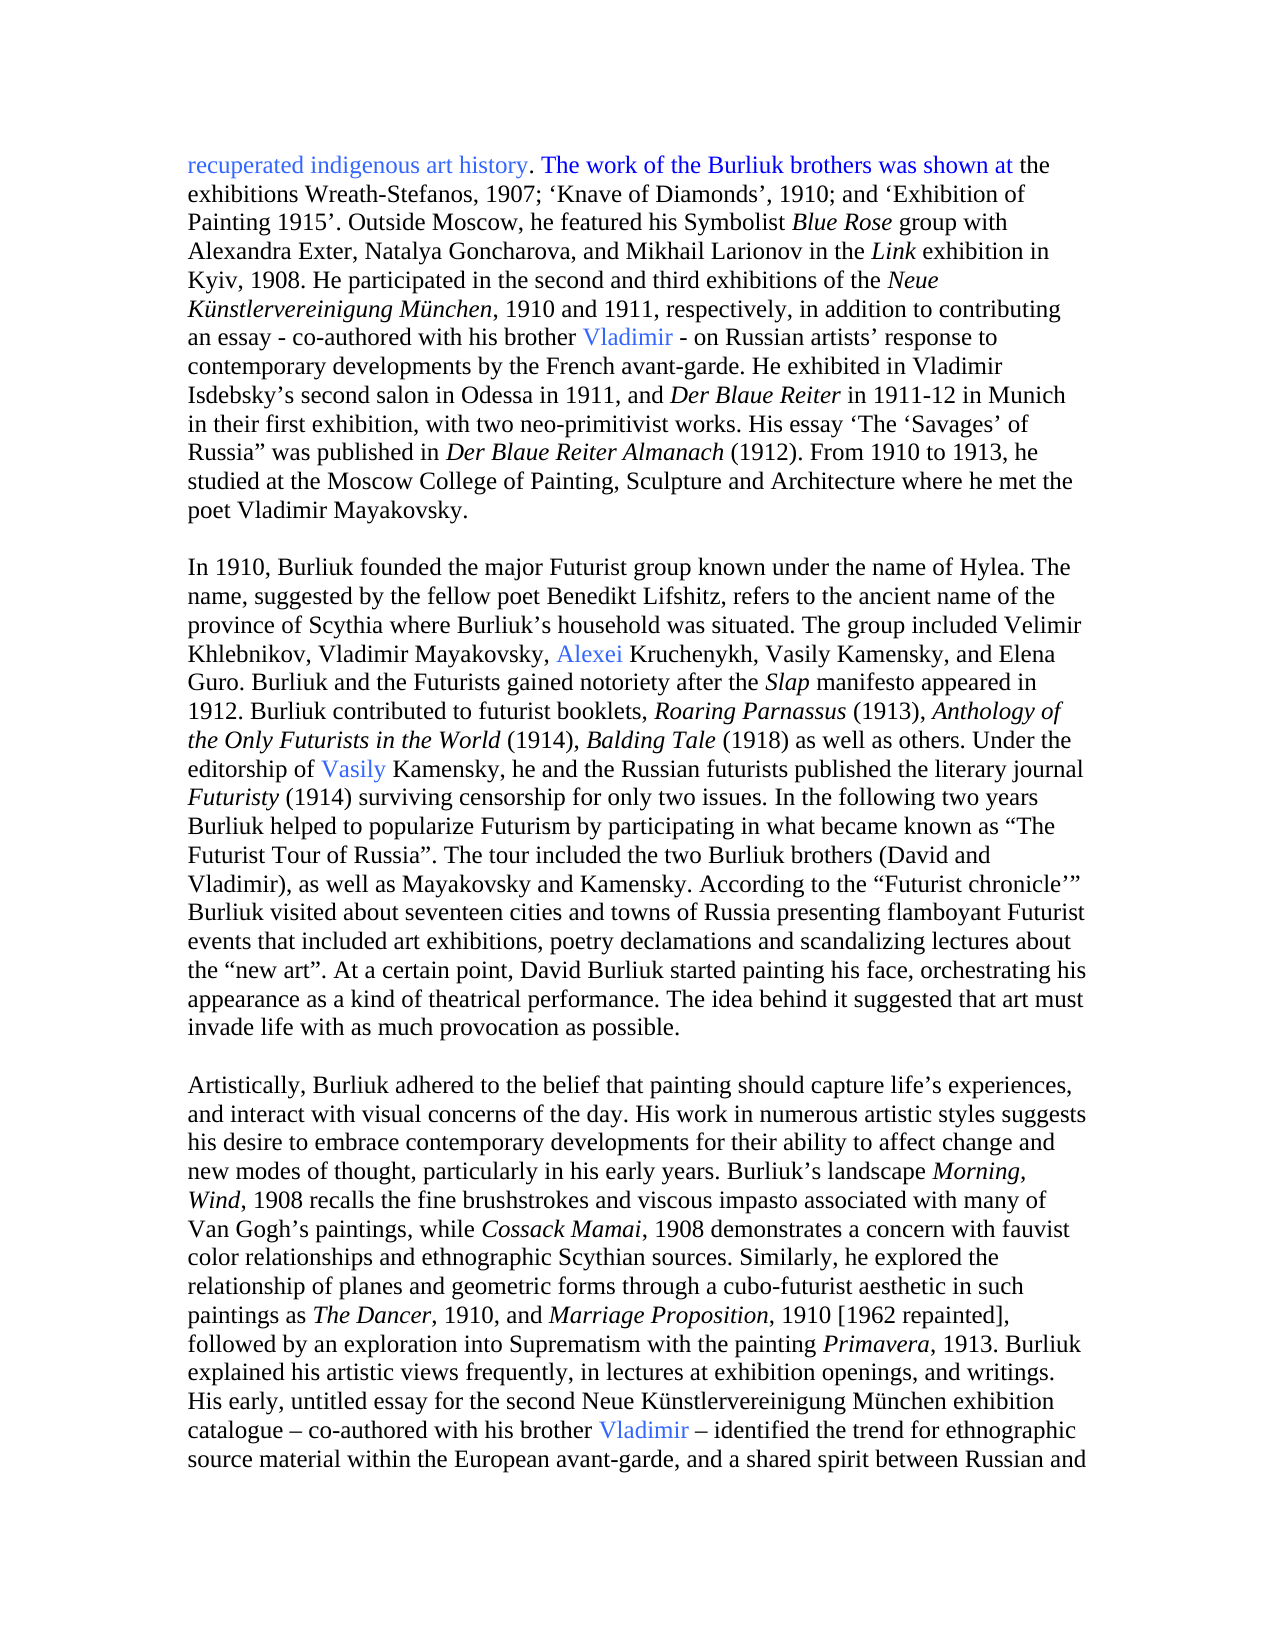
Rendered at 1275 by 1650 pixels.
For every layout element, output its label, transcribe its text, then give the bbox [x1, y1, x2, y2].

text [187, 150, 1087, 524]
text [187, 1070, 1087, 1472]
text In 1910, Burliuk founded the major Futurist group known under the name of Hylea. The name, suggested by the fellow poet Benedikt Lifshitz, refers to the ancient name of the province of Scythia where Burliuk’s household was situated. The group included Velimir Khlebnikov, Vladimir Mayakovsky, Alexei Kruchenykh, Vasily Kamensky, and Elena Guro. Burliuk and the Futurists gained notoriety after the Slap manifesto appeared in 1912. Burliuk contributed to futurist booklets, Roaring Parnassus (1913), Anthology of the Only Futurists in the World (1914), Balding Tale (1918) as well as others. Under the editorship of Vasily Kamensky, he and the Russian futurists published the literary journal Futuristy (1914) surviving censorship for only two issues. In the following two years Burliuk helped to popularize Futurism by participating in what became known as “The Futurist Tour of Russia”. The tour included the two Burliuk brothers (David and Vladimir), as well as Mayakovsky and Kamensky. According to the “Futurist chronicle’” Burliuk visited about seventeen cities and towns of Russia presenting flamboyant Futurist events that included art exhibitions, poetry declamations and scandalizing lectures about the “new art”. At a certain point, David Burliuk started painting his face, orchestrating his appearance as a kind of theatrical performance. The idea behind it suggested that art must invade life with as much provocation as possible. [187, 552, 1087, 1041]
